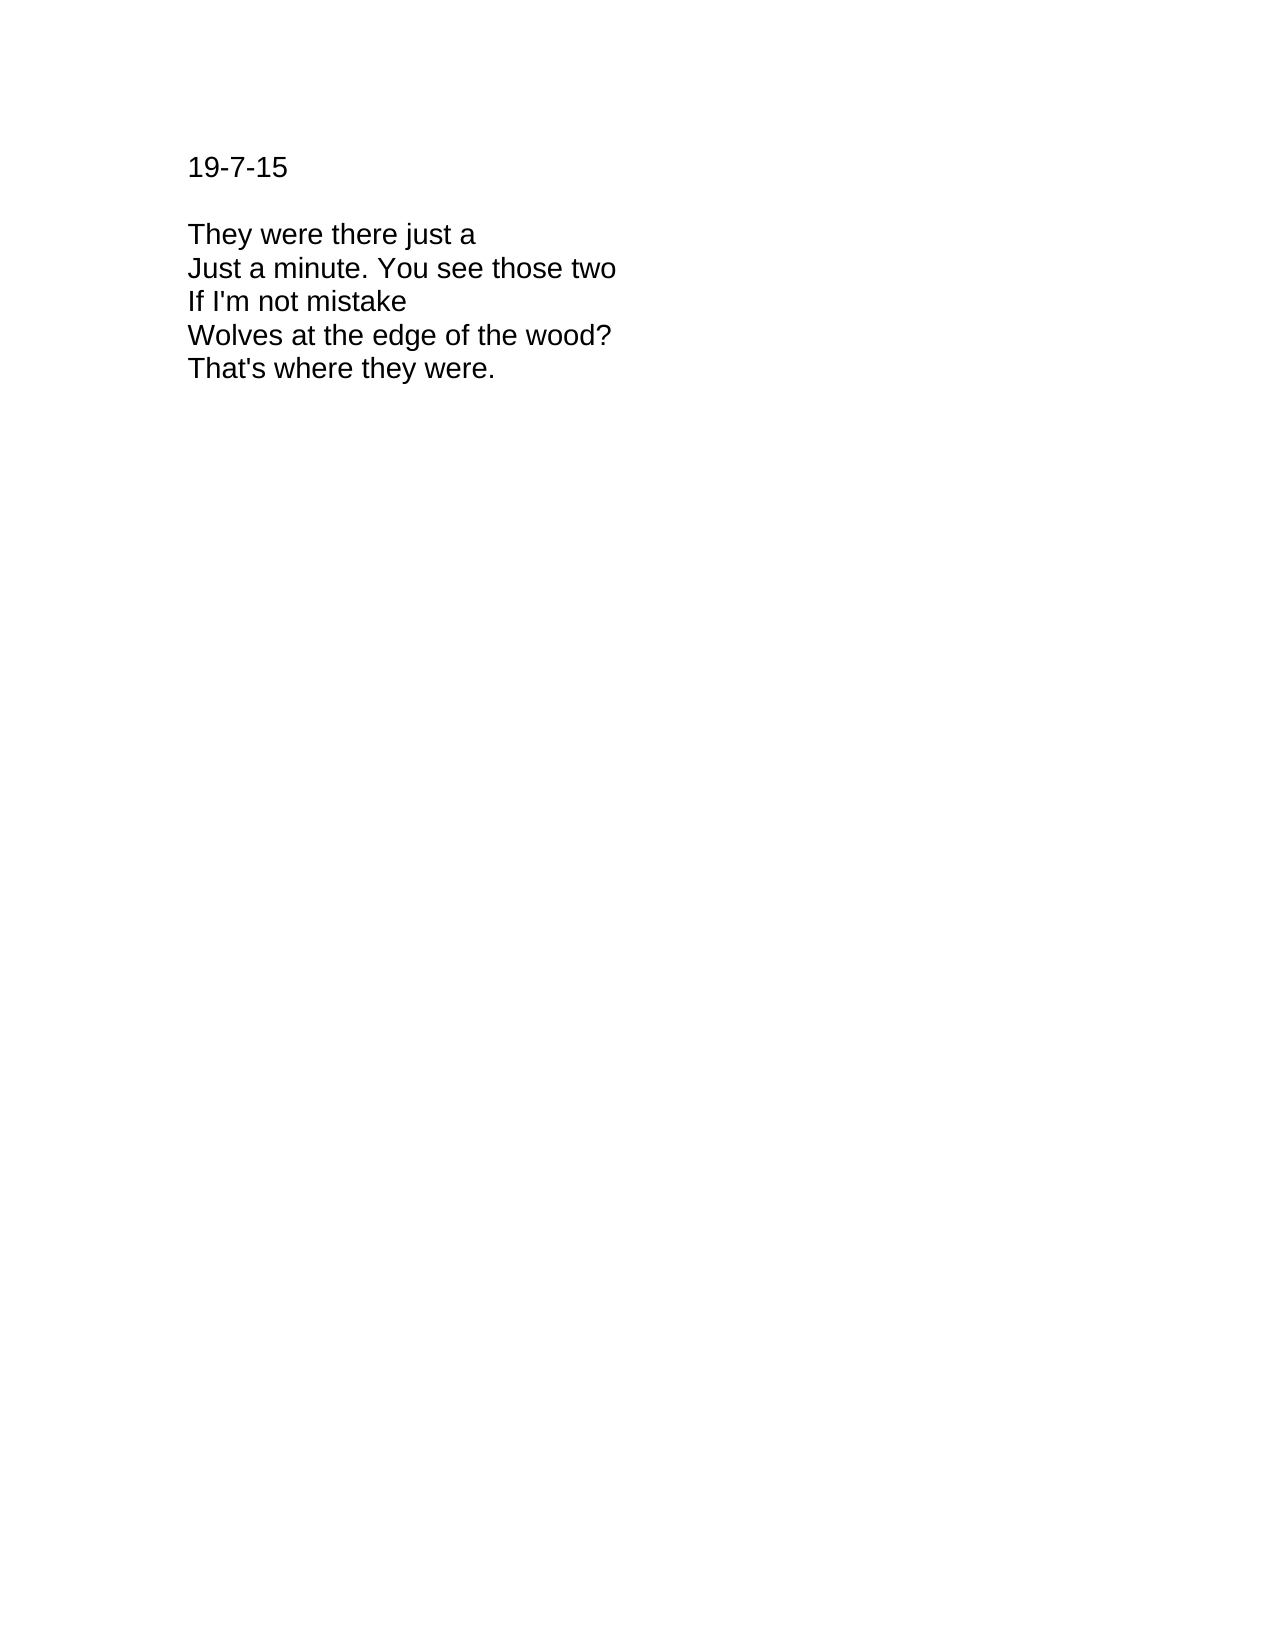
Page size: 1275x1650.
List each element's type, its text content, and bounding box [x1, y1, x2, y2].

text 19-7-15 They were there just a Just a minute. You see those two If I'm not mistake Wolves at the edge of the wood? That's where they were. [187, 150, 1087, 418]
